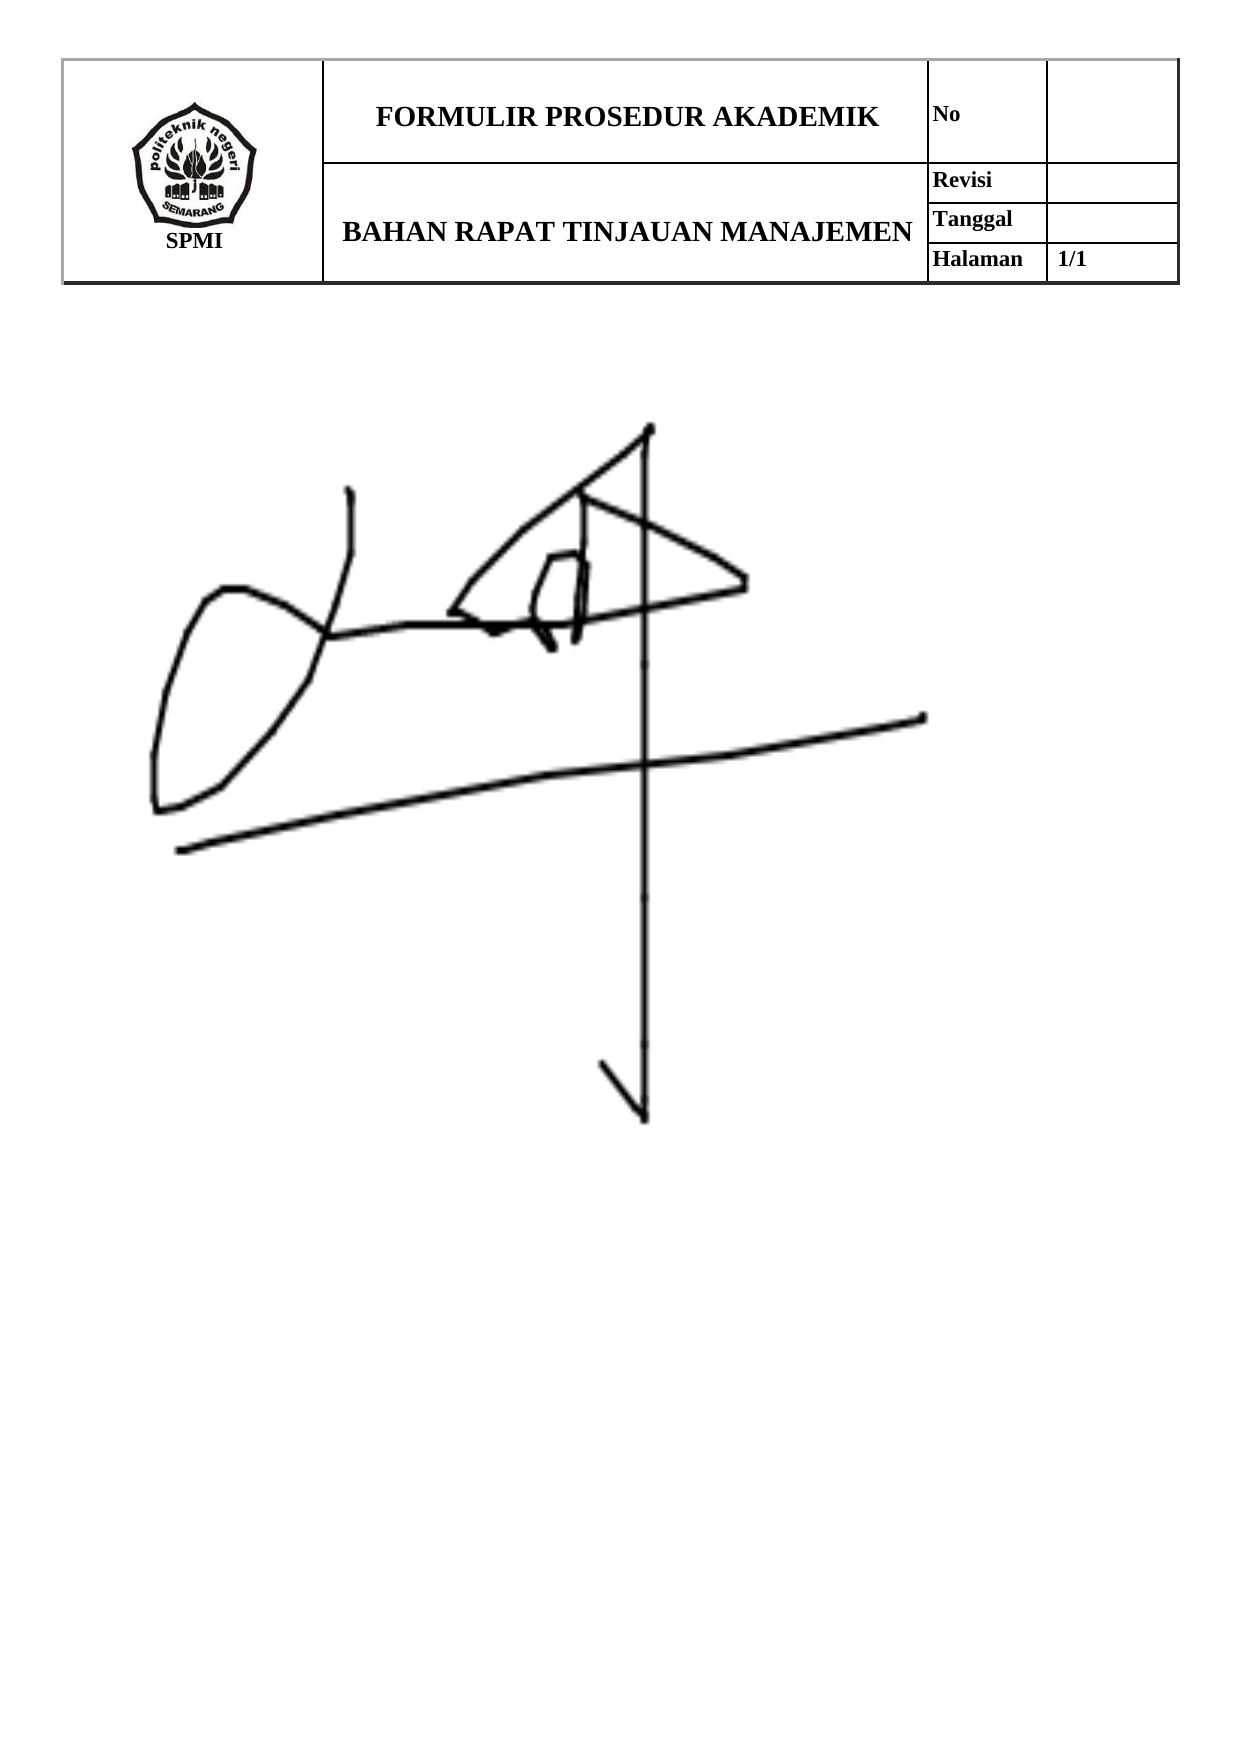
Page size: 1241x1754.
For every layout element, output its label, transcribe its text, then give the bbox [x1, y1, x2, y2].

table_cell [1048, 164, 1177, 202]
table_cell Halaman [929, 244, 1046, 281]
table_cell Tanggal [929, 204, 1046, 242]
table_header SPMI [64, 61, 322, 281]
table_cell BAHAN RAPAT TINJAUAN MANAJEMEN [324, 164, 927, 281]
picture [131, 102, 257, 228]
table_header No [929, 61, 1046, 162]
table_header FORMULIR PROSEDUR AKADEMIK [324, 61, 927, 162]
table_header [1048, 61, 1177, 162]
table_cell 1/1 [1048, 244, 1177, 281]
table_cell [1048, 204, 1177, 242]
table_cell Revisi [929, 164, 1046, 202]
picture [63, 361, 1177, 1145]
